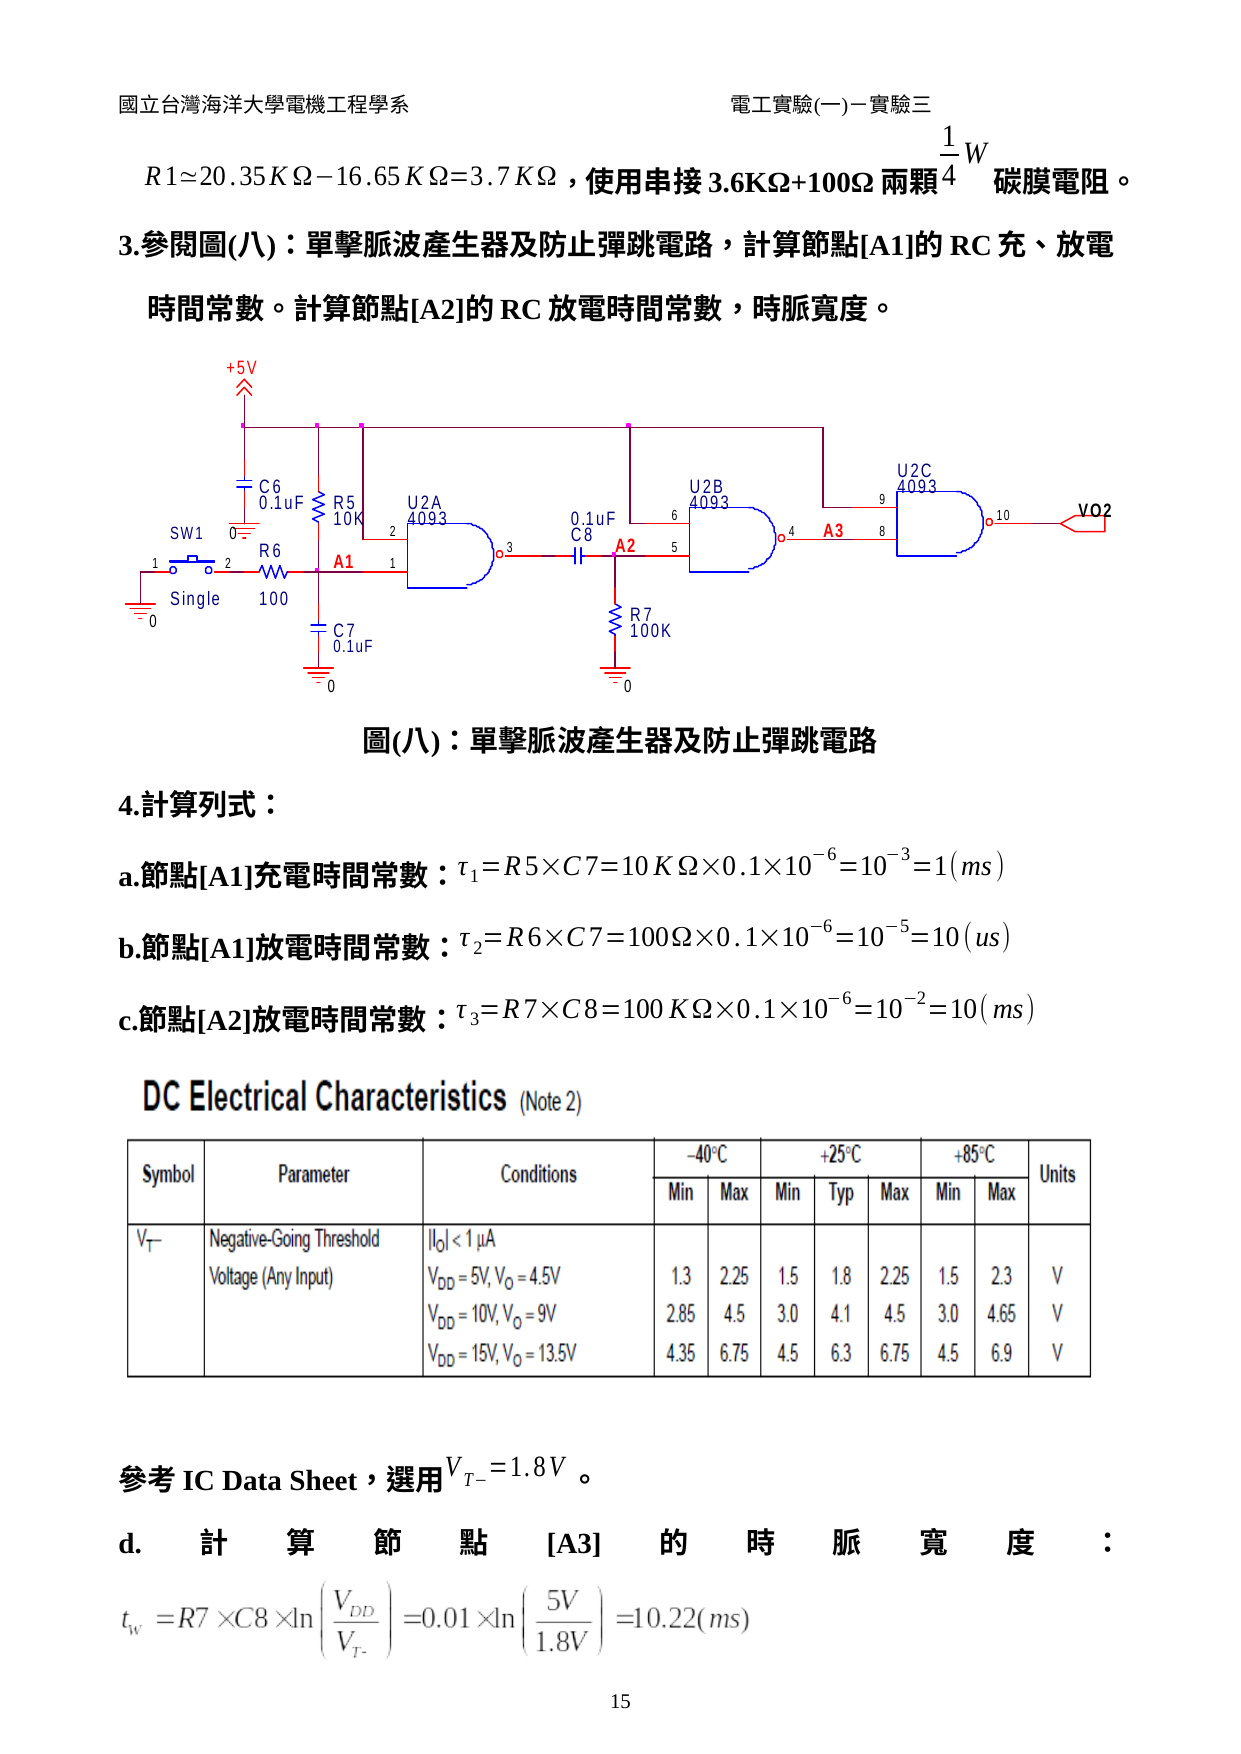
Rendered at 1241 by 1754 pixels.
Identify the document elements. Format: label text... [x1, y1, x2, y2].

text a.節點[A1]充電時間常數： [118, 845, 1122, 895]
picture [118, 1060, 1122, 1437]
text 4.計算列式： [118, 781, 1122, 823]
text c.節點[A2]放電時間常數： [118, 988, 1122, 1039]
text 圖(八)：單擊脈波產生器及防止彈跳電路 [118, 718, 1122, 760]
text b.節點[A1]放電時間常數： [118, 916, 1122, 967]
text ，使用串接3.6KΩ+100Ω兩顆碳膜電阻。 [143, 119, 1122, 201]
text 參考IC Data Sheet，選用。 [118, 1451, 1122, 1498]
text 3.參閱圖(八)：單擊脈波產生器及防止彈跳電路，計算節點[A1]的RC充、放電時間常數。計算節點[A2]的RC放電時間常數，時脈寬度。 [118, 222, 1122, 328]
text d.計算節點[A3]的時脈寬度： [118, 1519, 1122, 1666]
